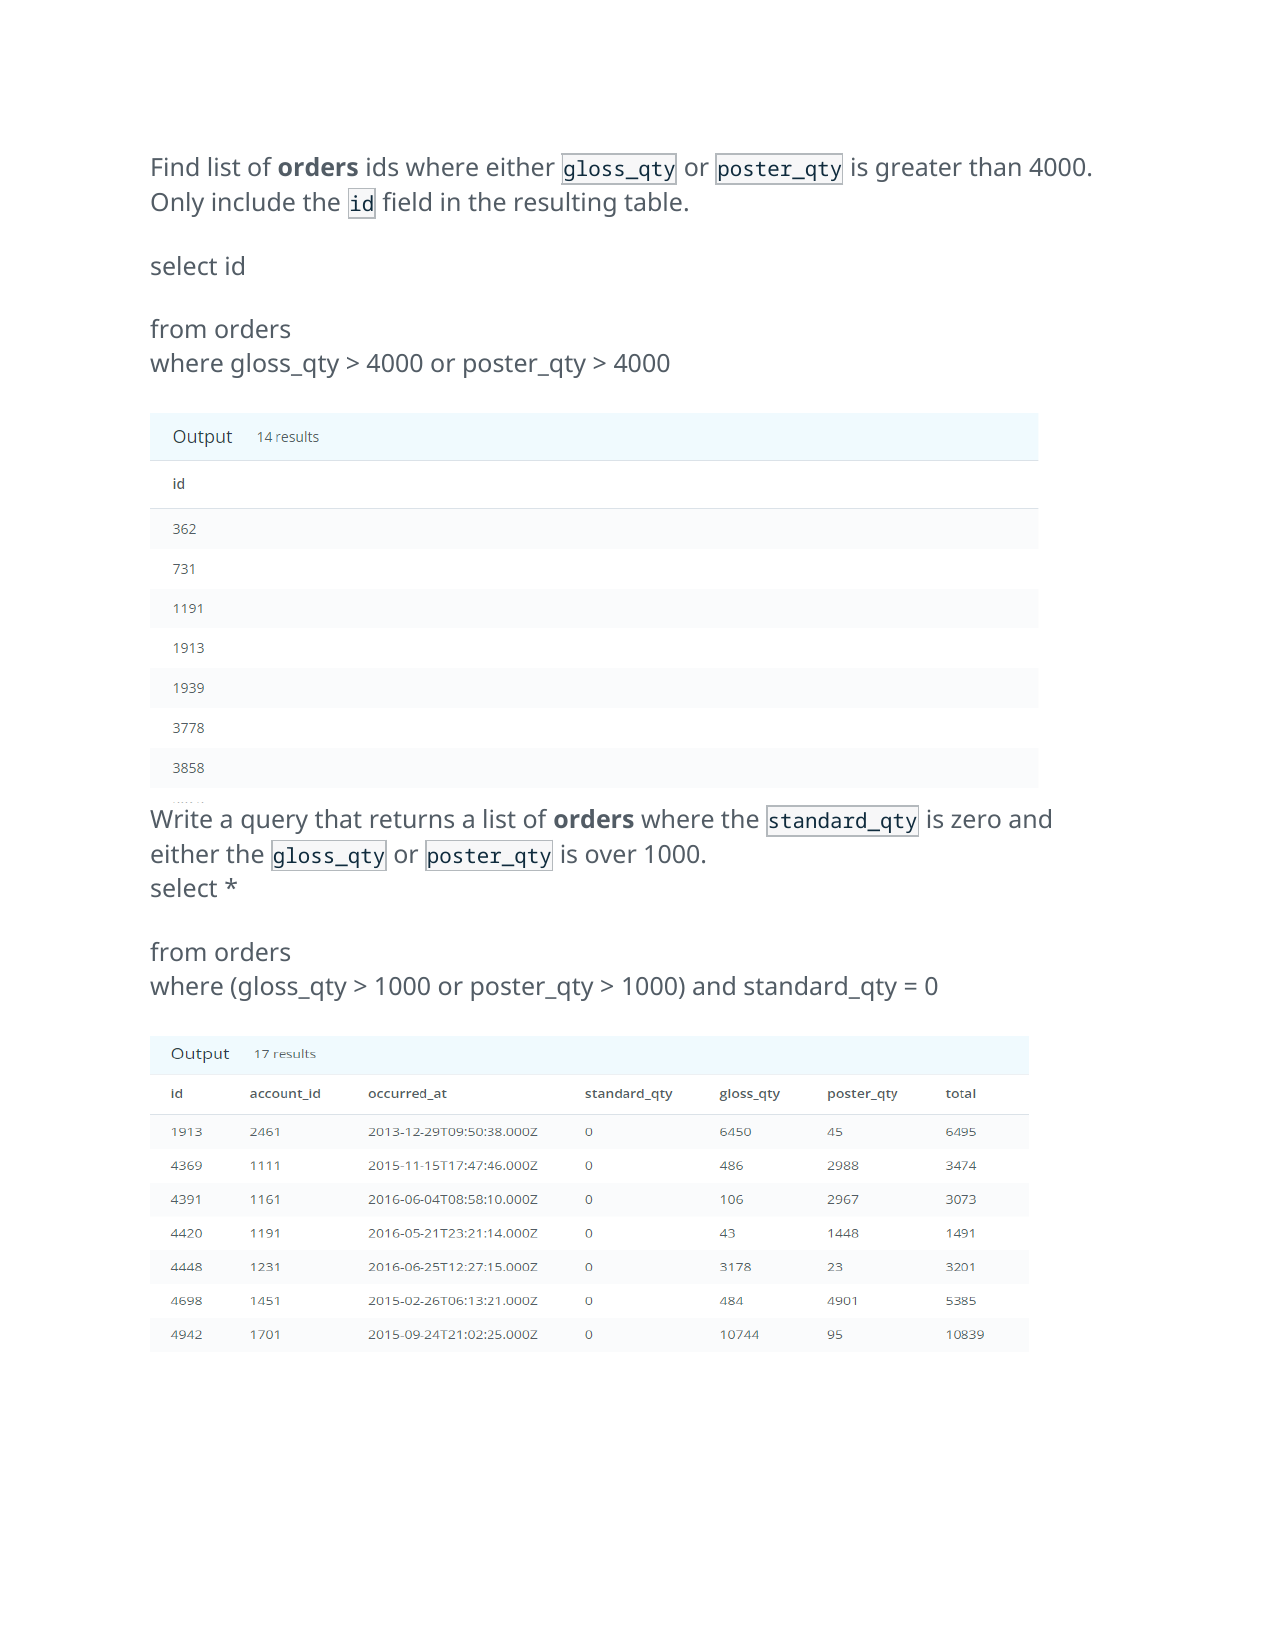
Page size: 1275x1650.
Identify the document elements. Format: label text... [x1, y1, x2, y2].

picture [150, 1036, 1029, 1358]
text from orders [150, 311, 1125, 345]
text select id [150, 248, 1125, 282]
text Find list of orders ids where either gloss_qty or poster_qty is greater than 4000. Only include the id field in the resulting table. [150, 150, 1125, 219]
picture [150, 413, 1039, 803]
text where gloss_qty > 4000 or poster_qty > 4000 [150, 345, 1125, 379]
text from orders [150, 934, 1125, 968]
text where (gloss_qty > 1000 or poster_qty > 1000) and standard_qty = 0 [150, 968, 1125, 1002]
